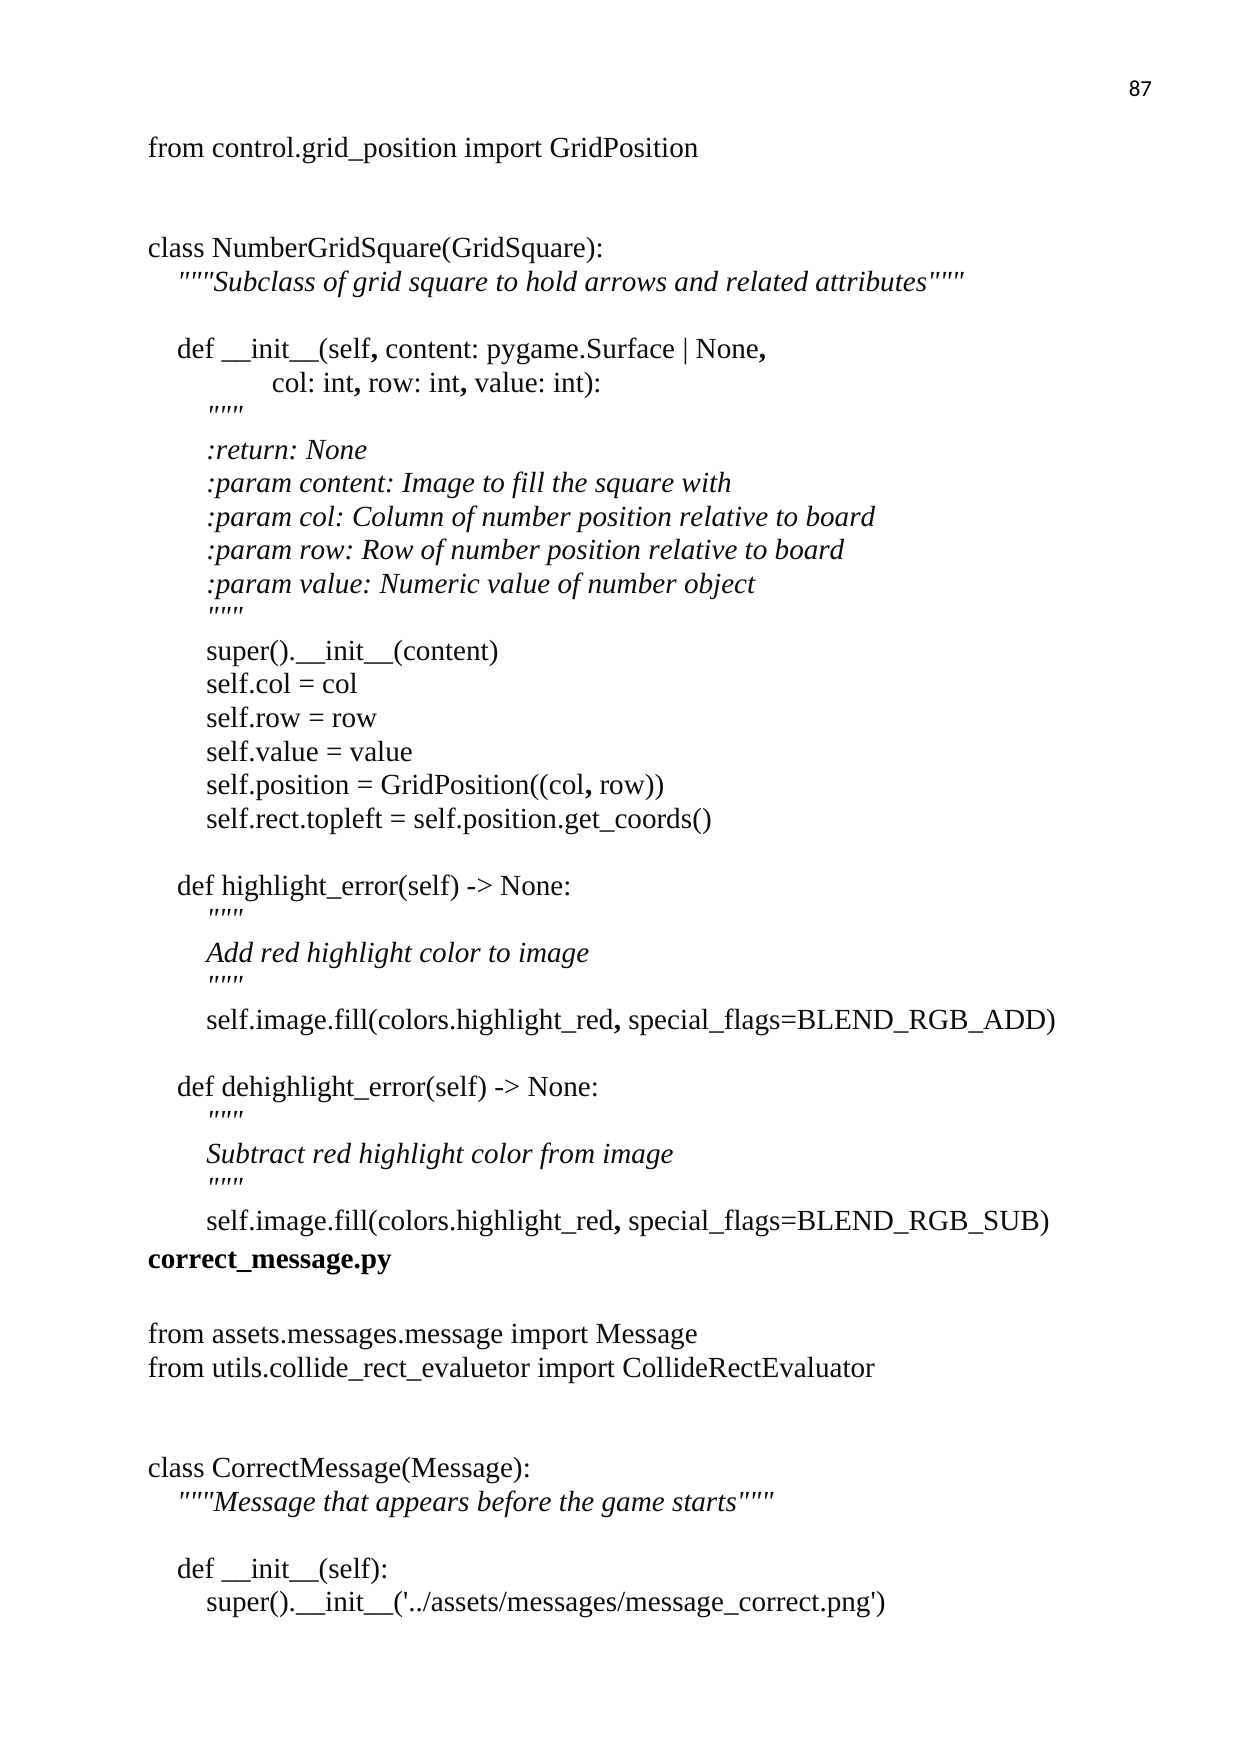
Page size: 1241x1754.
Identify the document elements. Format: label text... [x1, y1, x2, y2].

list correct_message.py [148, 1241, 1152, 1274]
